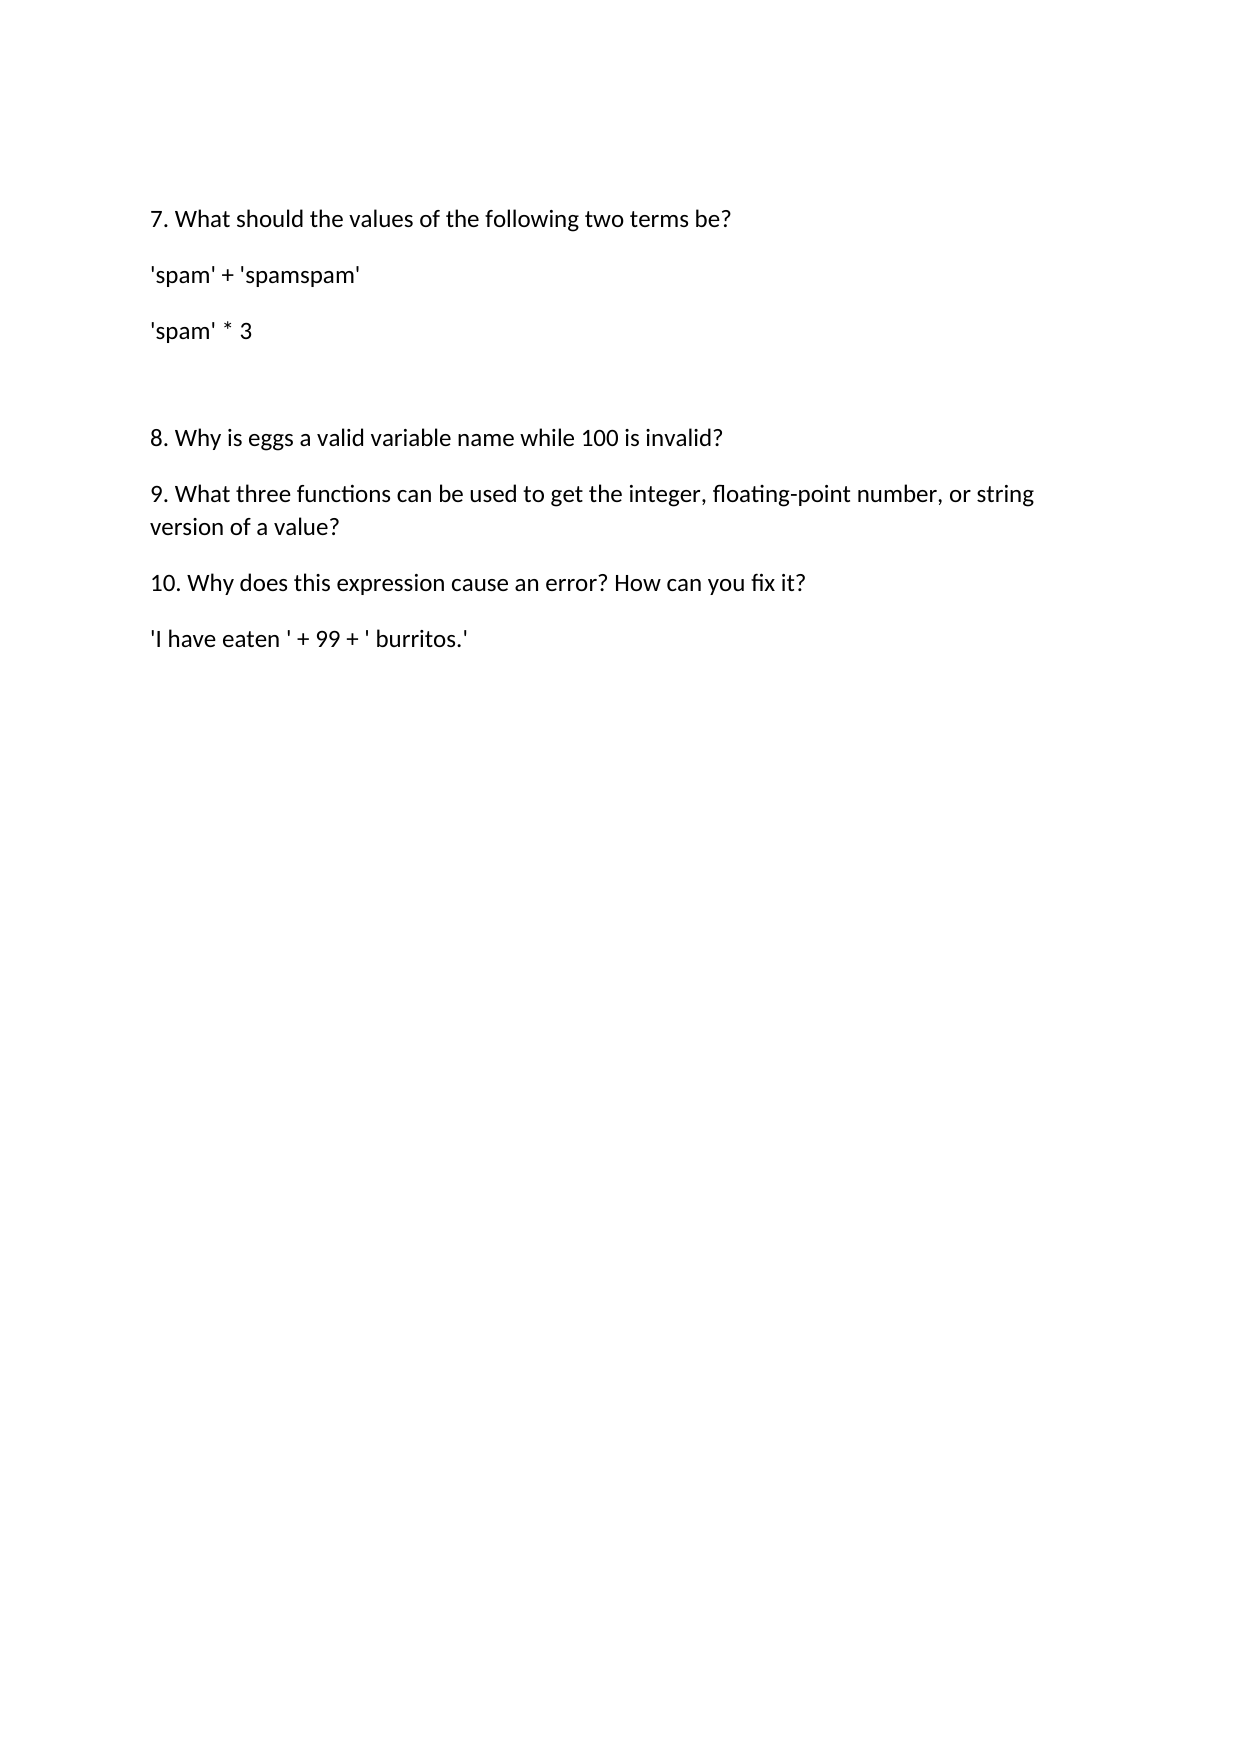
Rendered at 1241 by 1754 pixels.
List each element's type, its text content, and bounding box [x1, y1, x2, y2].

text 9. What three functions can be used to get the integer, floating-point number, or string version of a value? [150, 478, 1090, 542]
text 'spam' + 'spamspam' [150, 259, 1090, 289]
text 'I have eaten ' + 99 + ' burritos.' [150, 623, 1090, 653]
text 10. Why does this expression cause an error? How can you fix it? [150, 567, 1090, 597]
text 7. What should the values of the following two terms be? [150, 203, 1090, 234]
text 'spam' * 3 [150, 315, 1090, 345]
text 8. Why is eggs a valid variable name while 100 is invalid? [150, 422, 1090, 453]
